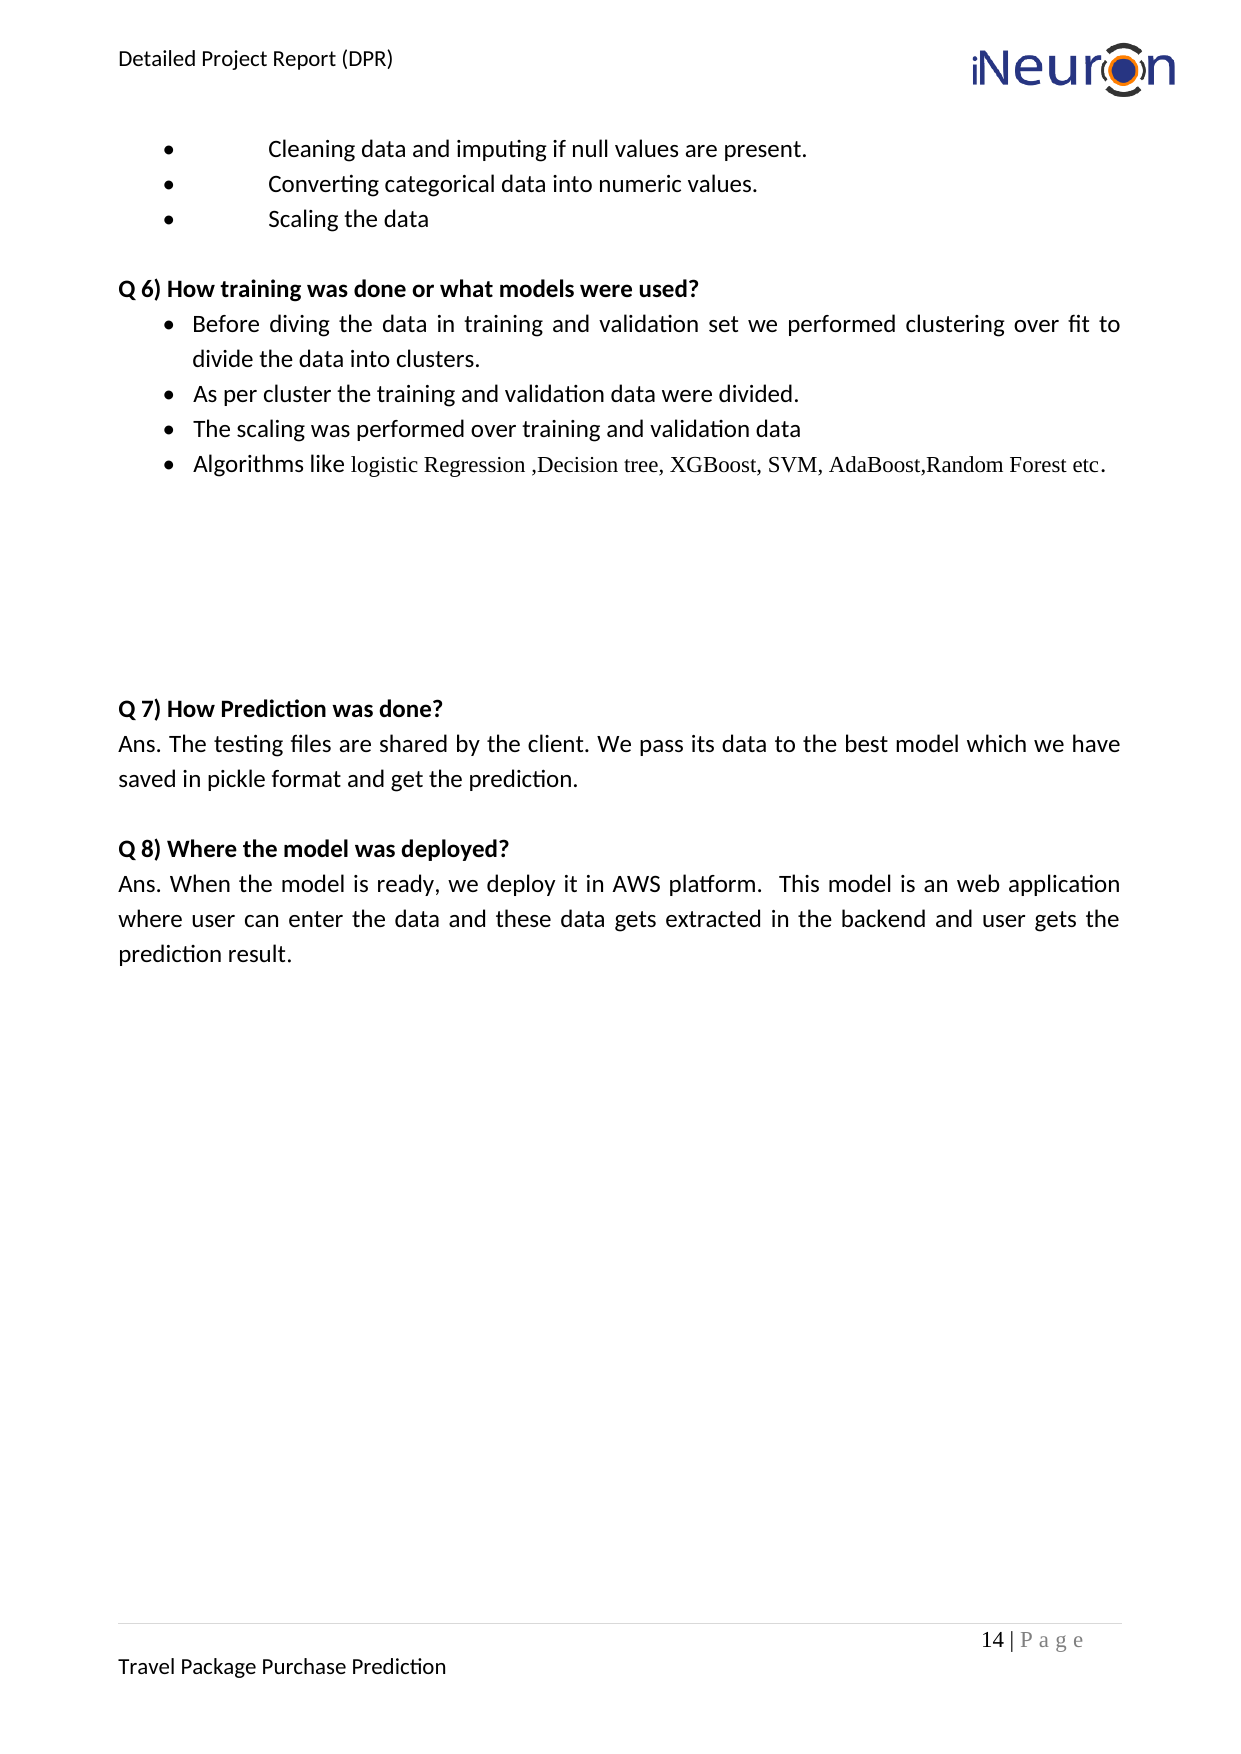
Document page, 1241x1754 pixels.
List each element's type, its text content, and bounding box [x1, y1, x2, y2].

list Algorithms like logistic Regression ,Decision tree, XGBoost, SVM, AdaBoost,Random Forest etc. [118, 448, 1122, 478]
text Q 8) Where the model was deployed? [118, 833, 1122, 863]
text Q 6) How training was done or what models were used? [118, 273, 1122, 303]
list As per cluster the training and validation data were divided. [118, 378, 1122, 408]
list Converting categorical data into numeric values. [118, 168, 1122, 198]
list Scaling the data [118, 203, 1122, 233]
list Before diving the data in training and validation set we performed clustering over fit to divide the data into clusters. [162, 308, 1122, 373]
text Ans. When the model is ready, we deploy it in AWS platform. This model is an web application where user can enter the data and these data gets extracted in the backend and user gets the prediction result. [118, 868, 1122, 968]
list Cleaning data and imputing if null values are present. [118, 133, 1122, 163]
picture [972, 42, 1175, 97]
text Ans. The testing files are shared by the client. We pass its data to the best model which we have saved in pickle format and get the prediction. [118, 728, 1122, 793]
list The scaling was performed over training and validation data [118, 413, 1122, 443]
text Q 7) How Prediction was done? [118, 693, 1122, 723]
